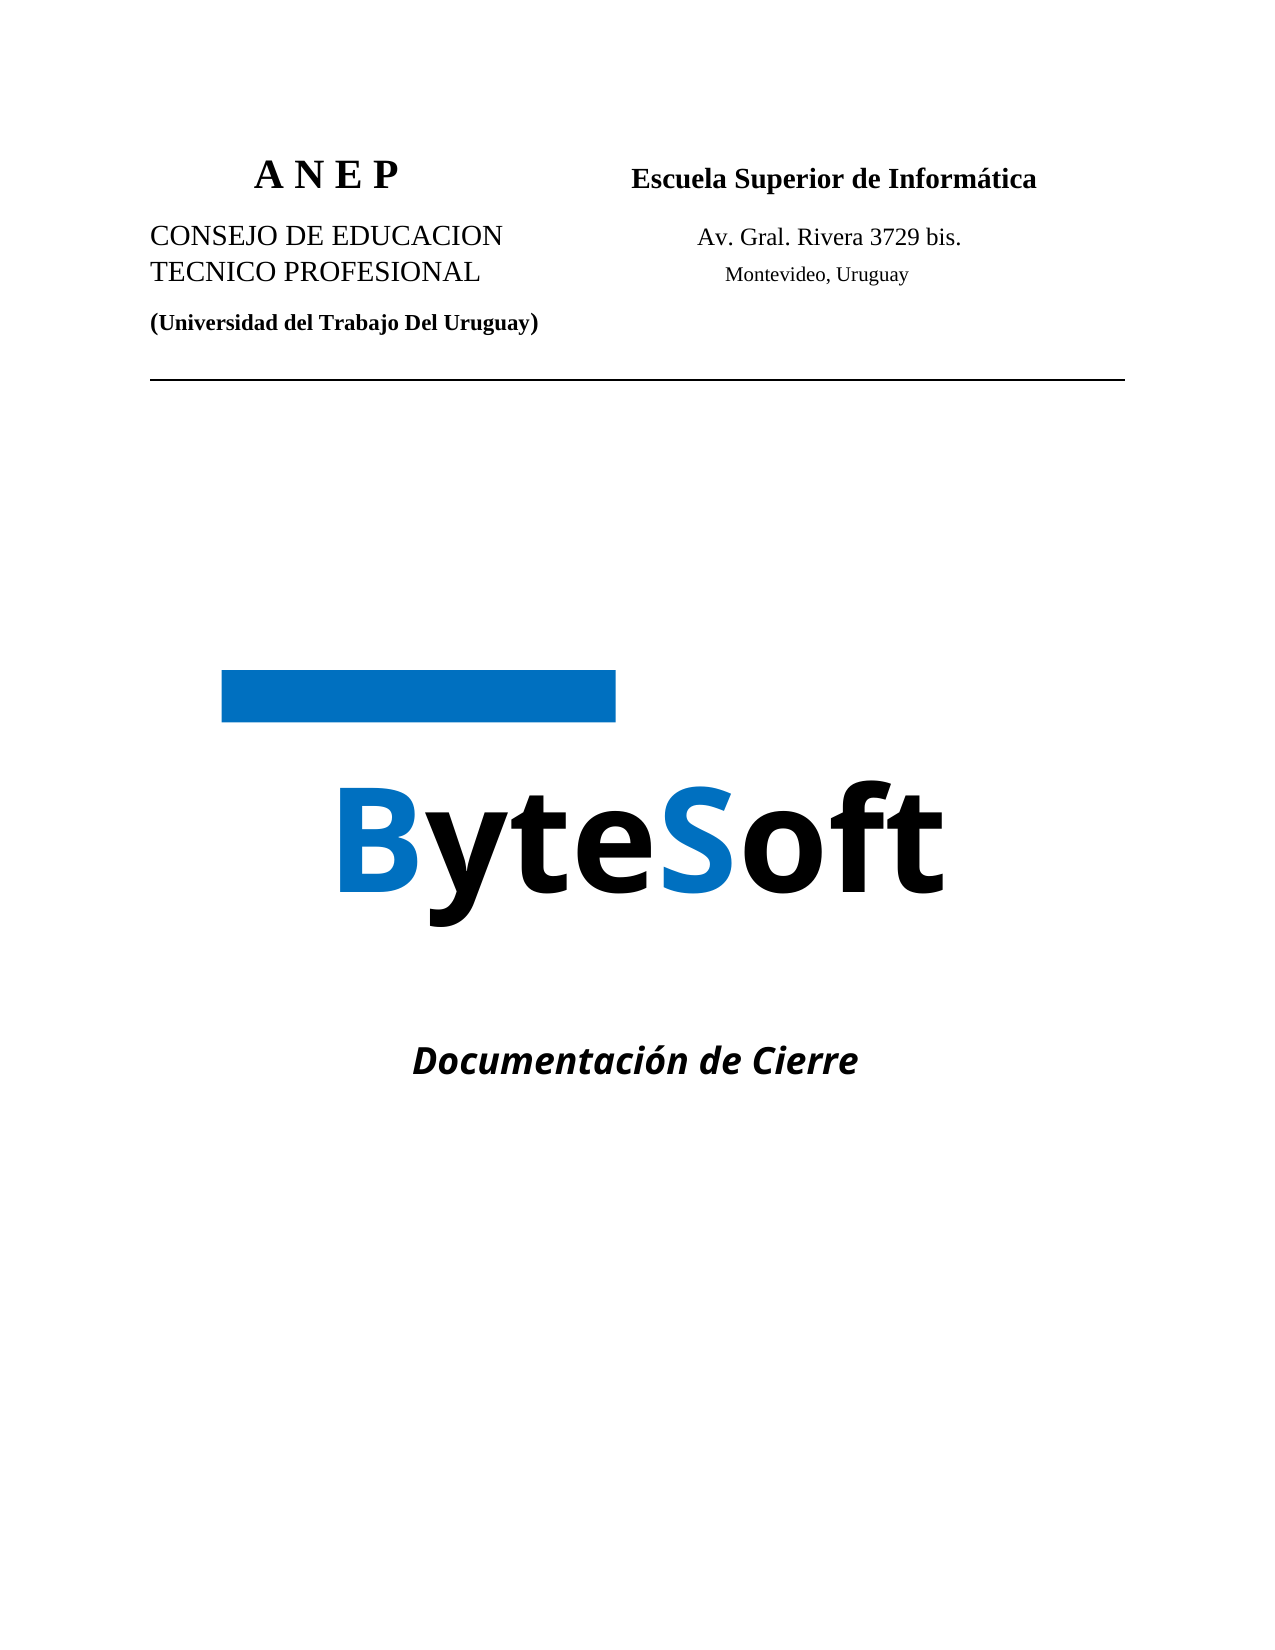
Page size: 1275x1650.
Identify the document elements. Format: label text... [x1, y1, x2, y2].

text Documentación de Cierre [150, 968, 1125, 1085]
text CONSEJO DE EDUCACION Av. Gral. Rivera 3729 bis. TECNICO PROFESIONAL Montevideo, Uruguay [150, 218, 1125, 288]
text (Universidad del Trabajo Del Uruguay) [150, 307, 1125, 336]
text A N E P Escuela Superior de Informática [150, 150, 1125, 198]
text ByteSoft [150, 737, 1125, 935]
